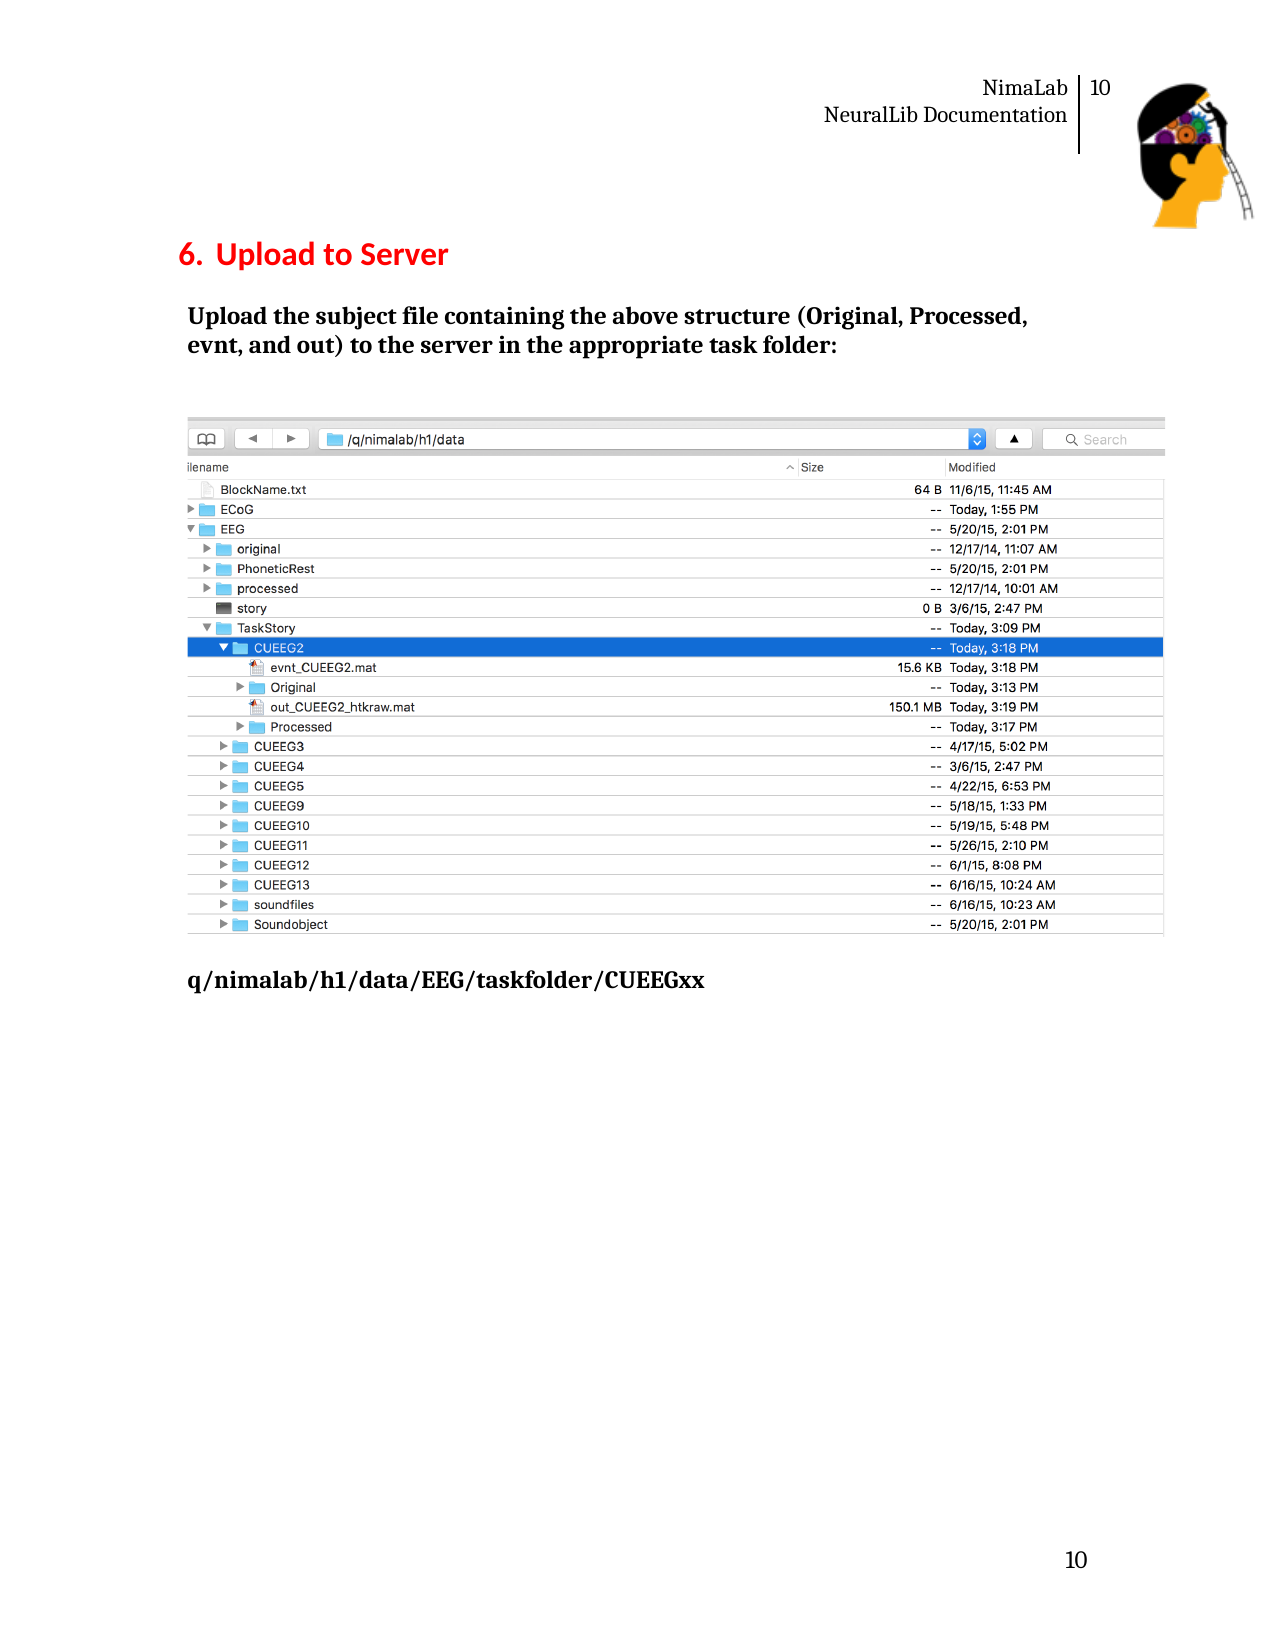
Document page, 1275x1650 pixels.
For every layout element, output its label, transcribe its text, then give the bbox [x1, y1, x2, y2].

picture [1125, 75, 1264, 235]
text q/nimalab/h1/data/EEG/taskfolder/CUEEGxx [187, 966, 1087, 994]
subtitle Upload to Server [178, 233, 1087, 273]
text Upload the subject file containing the above structure (Original, Processed, evnt, and out) to the server in the appropriate task folder: [187, 302, 1087, 360]
picture [187, 417, 1166, 937]
